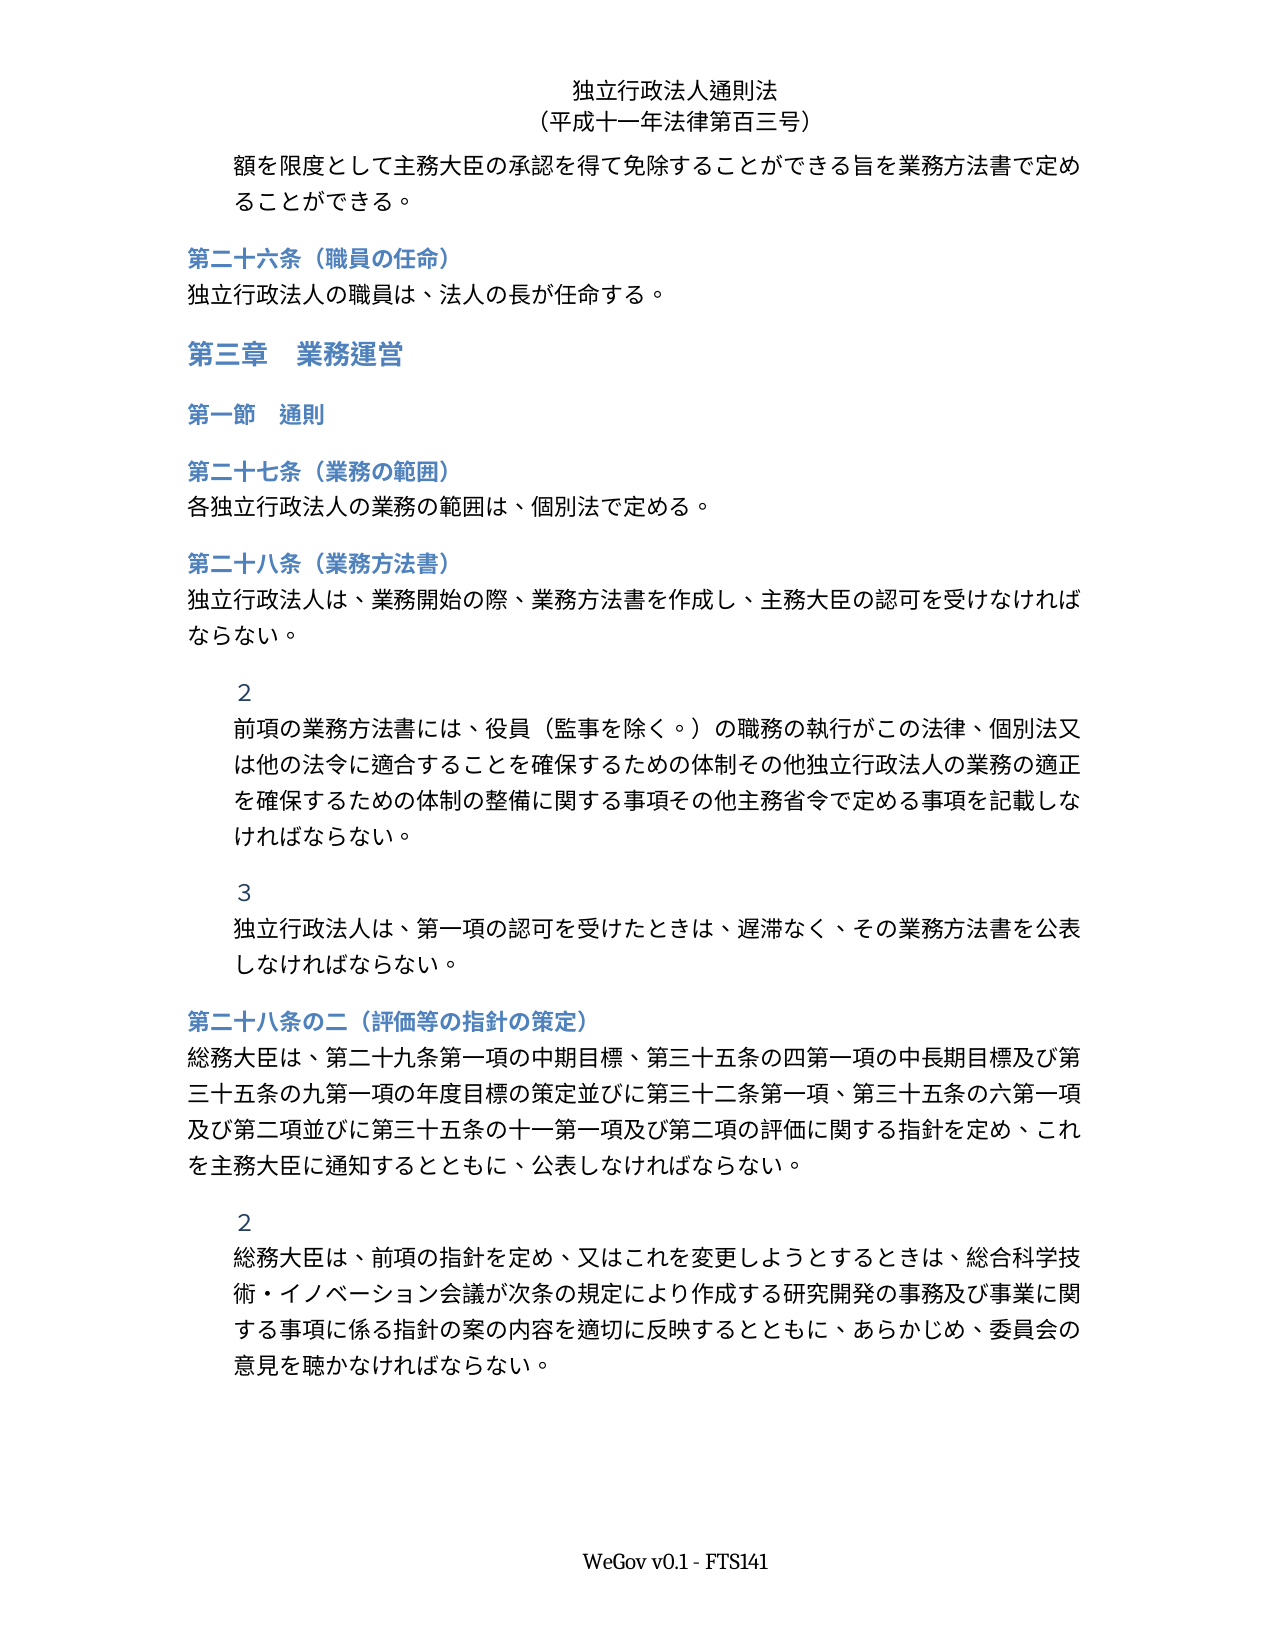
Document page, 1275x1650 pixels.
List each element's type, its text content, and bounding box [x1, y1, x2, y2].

subtitle ２ [233, 1206, 1087, 1238]
text 独立行政法人は、業務開始の際、業務方法書を作成し、主務大臣の認可を受けなければならない。 [187, 584, 1087, 651]
text 独立行政法人の職員は、法人の長が任命する。 [187, 279, 1087, 310]
text 総務大臣は、前項の指針を定め、又はこれを変更しようとするときは、総合科学技術・イノベーション会議が次条の規定により作成する研究開発の事務及び事業に関する事項に係る指針の案の内容を適切に反映するとともに、あらかじめ、委員会の意見を聴かなければならない。 [233, 1242, 1087, 1381]
subtitle 第二十八条（業務方法書） [187, 548, 1087, 579]
subtitle 第二十七条（業務の範囲） [187, 455, 1087, 487]
subtitle 第二十六条（職員の任命） [187, 243, 1087, 274]
subtitle 第一節 通則 [187, 399, 1087, 430]
subtitle 第二十八条の二（評価等の指針の策定） [187, 1006, 1087, 1037]
text 各独立行政法人の業務の範囲は、個別法で定める。 [187, 491, 1087, 523]
subtitle ２ [233, 677, 1087, 708]
subtitle ３ [233, 877, 1087, 908]
text 総務大臣は、第二十九条第一項の中期目標、第三十五条の四第一項の中長期目標及び第三十五条の九第一項の年度目標の策定並びに第三十二条第一項、第三十五条の六第一項及び第二項並びに第三十五条の十一第一項及び第二項の評価に関する指針を定め、これを主務大臣に通知するとともに、公表しなければならない。 [187, 1042, 1087, 1181]
text 前項の業務方法書には、役員（監事を除く。）の職務の執行がこの法律、個別法又は他の法令に適合することを確保するための体制その他独立行政法人の業務の適正を確保するための体制の整備に関する事項その他主務省令で定める事項を記載しなければならない。 [233, 713, 1087, 852]
text 独立行政法人は、第一項の認可を受けたときは、遅滞なく、その業務方法書を公表しなければならない。 [233, 913, 1087, 980]
subtitle 第三章 業務運営 [187, 335, 1087, 372]
